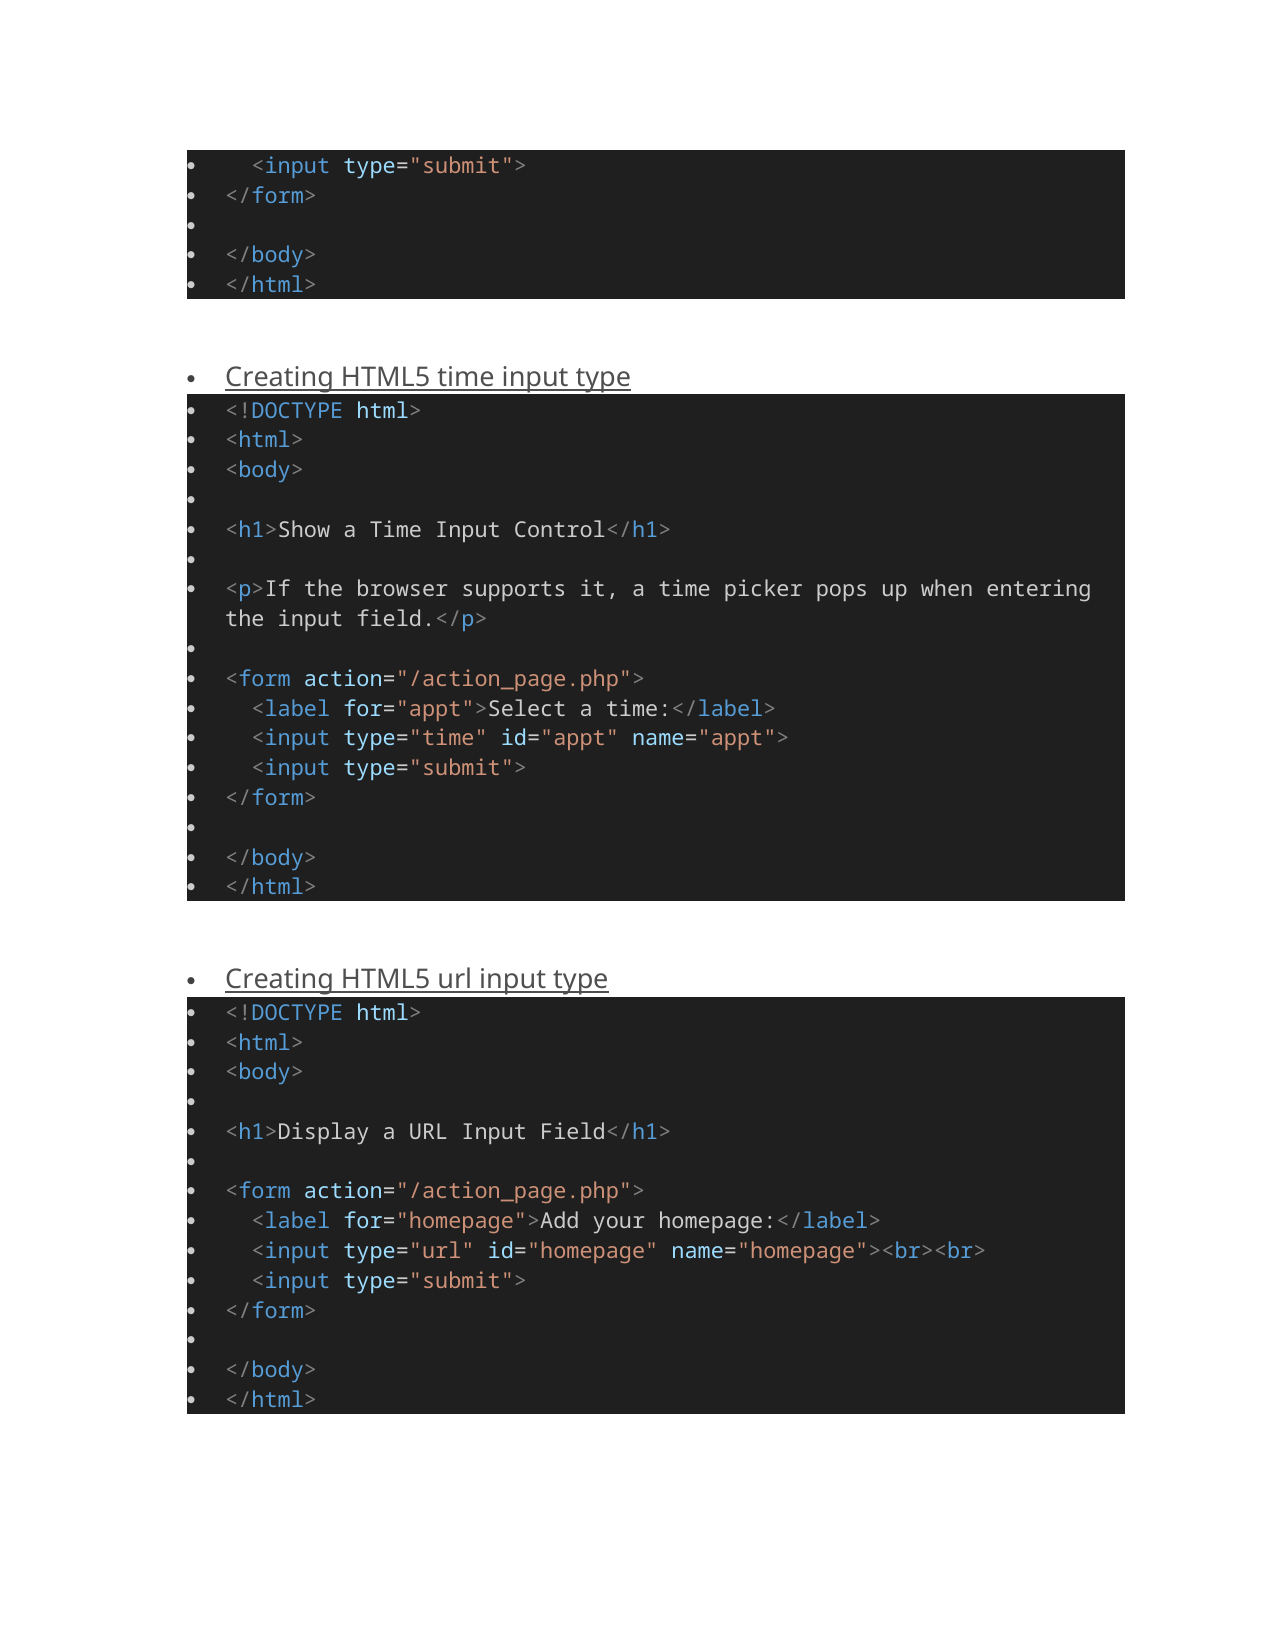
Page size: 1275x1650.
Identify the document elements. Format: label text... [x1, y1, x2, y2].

list </html> [187, 871, 1125, 901]
list <!DOCTYPE html> [187, 394, 1125, 424]
list <input type="submit"> [187, 1265, 1125, 1294]
list <h1>Show a Time Input Control</h1> [187, 514, 1125, 543]
list </body> [187, 841, 1125, 871]
list </form> [187, 1294, 1125, 1324]
list <body> [187, 454, 1125, 484]
list <form action="/action_page.php"> [187, 1175, 1125, 1205]
list <body> [187, 1056, 1125, 1086]
list <form action="/action_page.php"> [187, 663, 1125, 692]
list </body> [187, 1354, 1125, 1384]
list <html> [187, 1026, 1125, 1056]
list Creating HTML5 time input type [187, 358, 1125, 394]
list <html> [187, 424, 1125, 454]
list </form> [187, 180, 1125, 209]
list </body> [187, 239, 1125, 269]
list <!DOCTYPE html> [187, 997, 1125, 1026]
list <label for="appt">Select a time:</label> [187, 692, 1125, 722]
list Creating HTML5 url input type [187, 960, 1125, 997]
list <input type="submit"> [187, 752, 1125, 782]
list </form> [187, 782, 1125, 812]
list <p>If the browser supports it, a time picker pops up when entering the input field.</p> [187, 573, 1125, 633]
list <input type="time" id="appt" name="appt"> [187, 722, 1125, 752]
list </html> [187, 1384, 1125, 1414]
list </html> [187, 269, 1125, 299]
list <input type="submit"> [187, 150, 1125, 180]
list <input type="url" id="homepage" name="homepage"><br><br> [187, 1235, 1125, 1265]
list <h1>Display a URL Input Field</h1> [187, 1116, 1125, 1146]
list <label for="homepage">Add your homepage:</label> [187, 1205, 1125, 1235]
